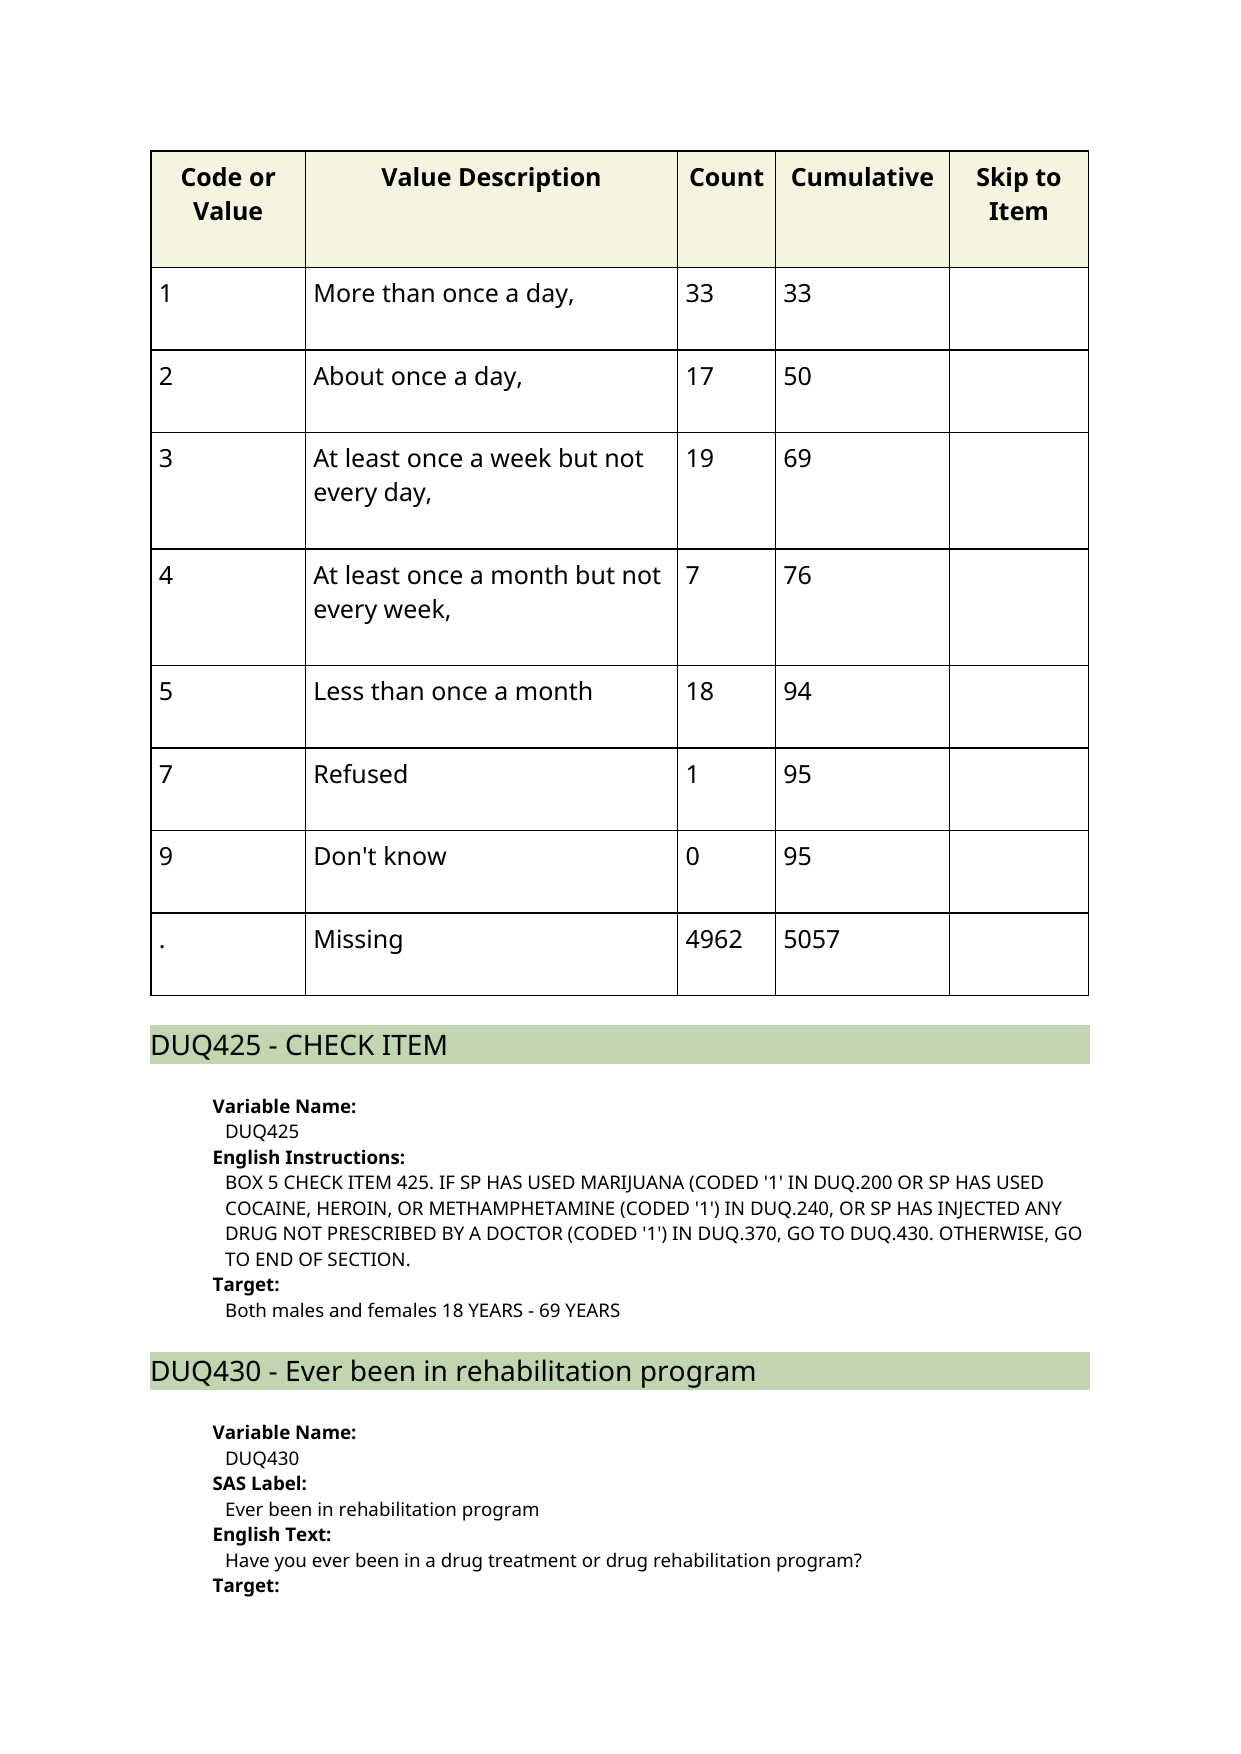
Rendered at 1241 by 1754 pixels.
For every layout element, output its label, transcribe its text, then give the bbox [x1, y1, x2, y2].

table_cell 95 [776, 831, 949, 912]
table_cell 7 [152, 749, 305, 830]
table_cell More than once a day, [306, 268, 677, 349]
table_cell Refused [306, 749, 677, 830]
table_cell At least once a month but not every week, [306, 550, 677, 665]
table_cell 3 [152, 433, 305, 548]
table_cell 94 [776, 666, 949, 747]
table_cell Missing [306, 914, 677, 995]
table_cell 69 [776, 433, 949, 548]
table_cell 2 [152, 351, 305, 432]
table_header Count [678, 152, 775, 267]
table_cell 95 [776, 749, 949, 830]
table_cell At least once a week but not every day, [306, 433, 677, 548]
table_cell 50 [776, 351, 949, 432]
table_header Code or Value [152, 152, 305, 267]
table_cell 18 [678, 666, 775, 747]
text Variable Name: [212, 1093, 1090, 1118]
text Variable Name: [212, 1419, 1090, 1445]
text BOX 5 CHECK ITEM 425. IF SP HAS USED MARIJUANA (CODED '1' IN DUQ.200 OR SP HAS USED COCAINE, HEROIN, OR METHAMPHETAMINE (CODED '1') IN DUQ.240, OR SP HAS INJECTED ANY DRUG NOT PRESCRIBED BY A DOCTOR (CODED '1') IN DUQ.370, GO TO DUQ.430. OTHERWISE, GO TO END OF SECTION. [225, 1169, 1090, 1272]
table_cell 33 [776, 268, 949, 349]
table_cell 33 [678, 268, 775, 349]
table_cell About once a day, [306, 351, 677, 432]
table_cell 76 [776, 550, 949, 665]
text English Instructions: [212, 1144, 1090, 1169]
table_cell 17 [678, 351, 775, 432]
table_cell [950, 749, 1088, 830]
table_cell 7 [678, 550, 775, 665]
text Target: [212, 1272, 1090, 1297]
text SAS Label: [212, 1470, 1090, 1496]
table_cell [950, 550, 1088, 665]
text Target: [212, 1572, 1090, 1598]
table_cell 5057 [776, 914, 949, 995]
table_cell 4962 [678, 914, 775, 995]
table_cell [950, 268, 1088, 349]
text Have you ever been in a drug treatment or drug rehabilitation program? [225, 1547, 1090, 1572]
table_cell 0 [678, 831, 775, 912]
table_cell [950, 914, 1088, 995]
table_cell 5 [152, 666, 305, 747]
table_header Value Description [306, 152, 677, 267]
table_cell 19 [678, 433, 775, 548]
table_cell [950, 666, 1088, 747]
text Ever been in rehabilitation program [225, 1496, 1090, 1521]
text English Text: [212, 1521, 1090, 1547]
table_cell Less than once a month [306, 666, 677, 747]
text DUQ425 [225, 1118, 1090, 1144]
table_cell 1 [678, 749, 775, 830]
table_cell 4 [152, 550, 305, 665]
table_cell [950, 351, 1088, 432]
table_cell . [152, 914, 305, 995]
text DUQ425 - CHECK ITEM [150, 1025, 1090, 1064]
text Both males and females 18 YEARS - 69 YEARS [225, 1297, 1090, 1323]
text DUQ430 - Ever been in rehabilitation program [150, 1352, 1090, 1390]
table_cell [950, 831, 1088, 912]
table_header Cumulative [776, 152, 949, 267]
table_cell Don't know [306, 831, 677, 912]
table_header Skip to Item [950, 152, 1088, 267]
table_cell 1 [152, 268, 305, 349]
table_cell 9 [152, 831, 305, 912]
table_cell [950, 433, 1088, 548]
text DUQ430 [225, 1445, 1090, 1470]
